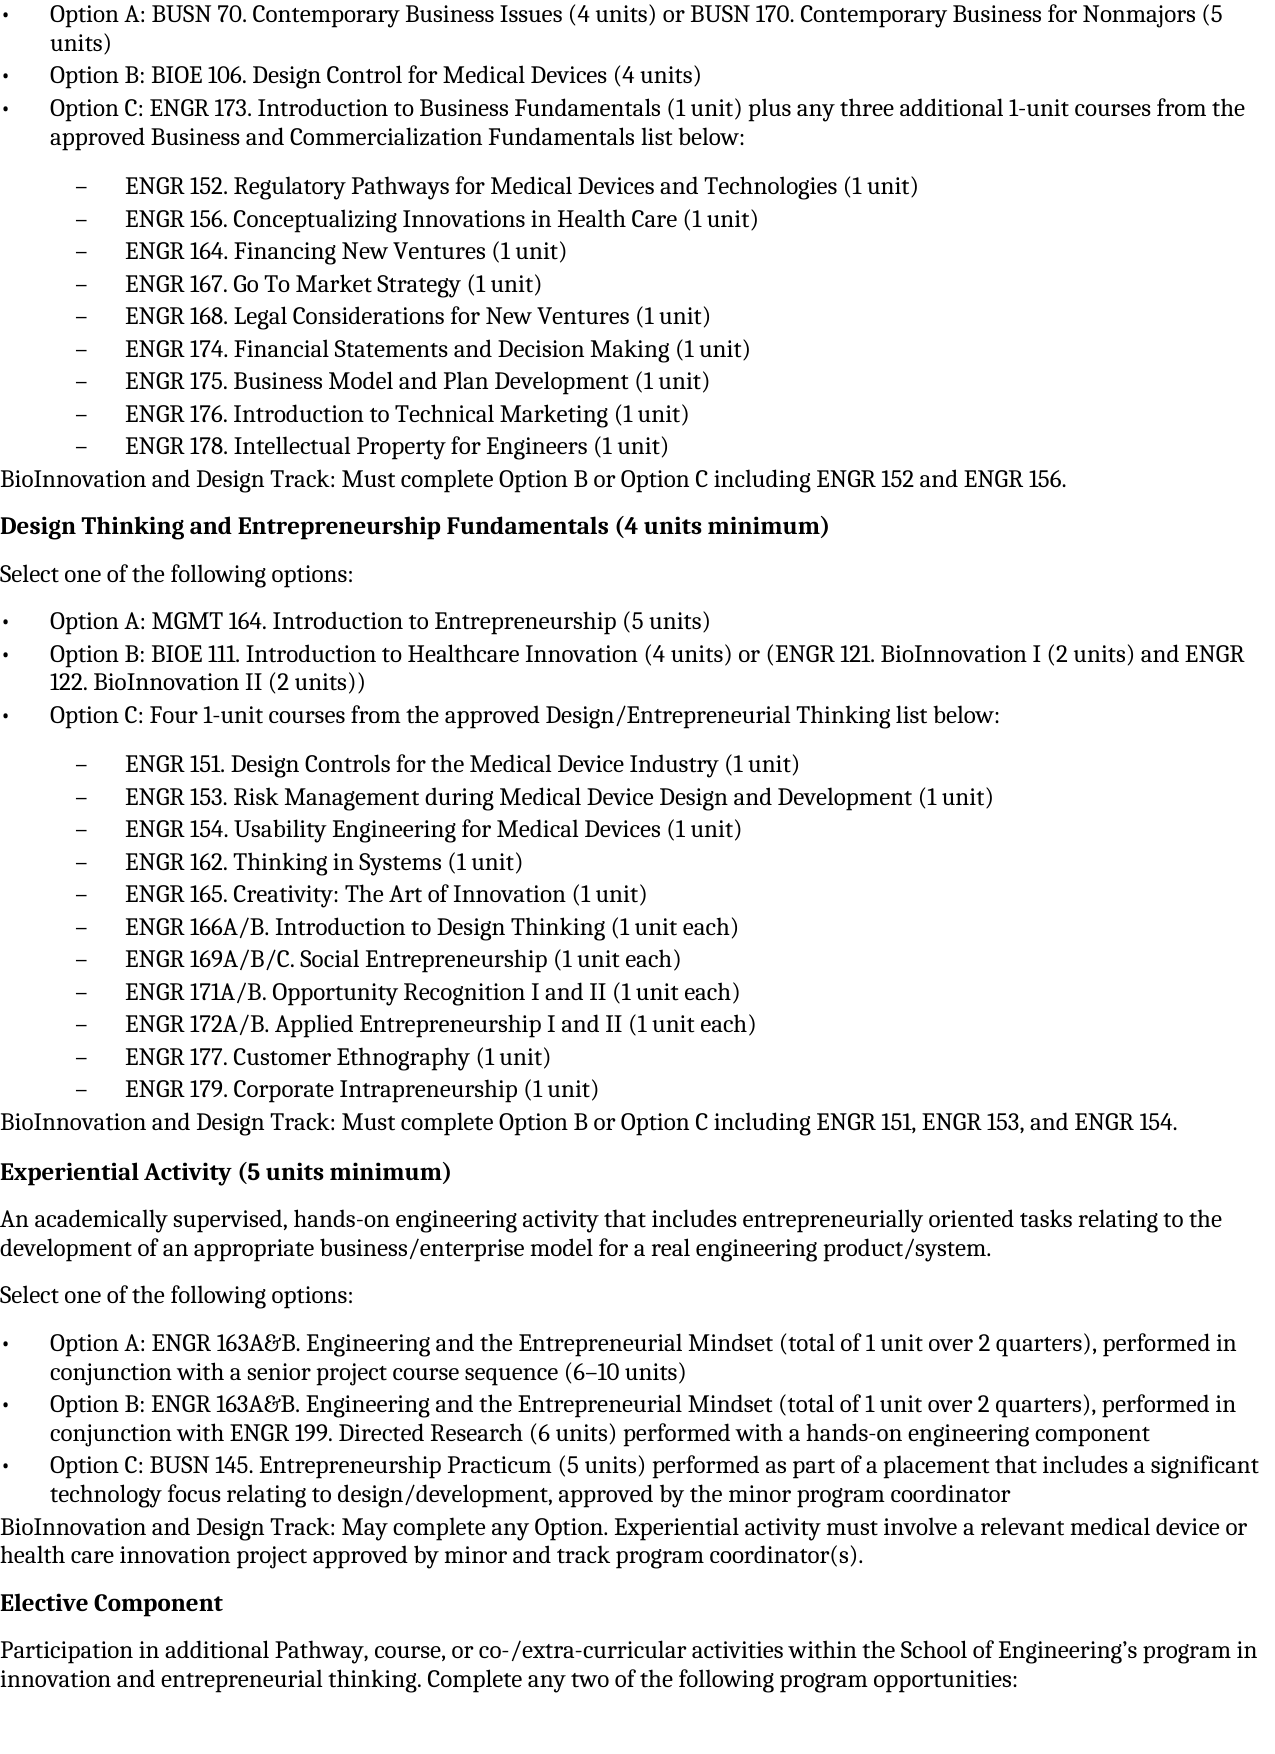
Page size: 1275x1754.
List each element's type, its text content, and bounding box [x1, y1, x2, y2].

text Select one of the following options: [0, 559, 1275, 588]
list ENGR 151. Design Controls for the Medical Device Industry (1 unit) [75, 750, 1275, 779]
list Option C: BUSN 145. Entrepreneurship Practicum (5 units) performed as part of a placement that includes a significant technology focus relating to design/development, approved by the minor program coordinator [0, 1451, 1275, 1509]
list Option C: ENGR 173. Introduction to Business Fundamentals (1 unit) plus any three additional 1-unit courses from the approved Business and Commercialization Fundamentals list below: [0, 94, 1275, 151]
list ENGR 153. Risk Management during Medical Device Design and Development (1 unit) [75, 783, 1275, 812]
list ENGR 166A/B. Introduction to Design Thinking (1 unit each) [75, 913, 1275, 942]
list ENGR 156. Conceptualizing Innovations in Health Care (1 unit) [75, 204, 1275, 233]
list Option A: ENGR 163A&B. Engineering and the Entrepreneurial Mindset (total of 1 unit over 2 quarters), performed in conjunction with a senior project course sequence (6–10 units) [0, 1329, 1275, 1386]
list ENGR 164. Financing New Ventures (1 unit) [75, 237, 1275, 266]
list ENGR 172A/B. Applied Entrepreneurship I and II (1 unit each) [75, 1010, 1275, 1039]
text An academically supervised, hands-on engineering activity that includes entrepreneurially oriented tasks relating to the development of an appropriate business/enterprise model for a real engineering product/system. [0, 1205, 1275, 1262]
text BioInnovation and Design Track: Must complete Option B or Option C including ENGR 151, ENGR 153, and ENGR 154. [0, 1108, 1275, 1137]
list Option B: ENGR 163A&B. Engineering and the Entrepreneurial Mindset (total of 1 unit over 2 quarters), performed in conjunction with ENGR 199. Directed Research (6 units) performed with a hands-on engineering component [0, 1390, 1275, 1447]
list Option B: BIOE 111. Introduction to Healthcare Innovation (4 units) or (ENGR 121. BioInnovation I (2 units) and ENGR 122. BioInnovation II (2 units)) [0, 639, 1275, 697]
list ENGR 176. Introduction to Technical Marketing (1 unit) [75, 399, 1275, 428]
text BioInnovation and Design Track: May complete any Option. Experiential activity must involve a relevant medical device or health care innovation project approved by minor and track program coordinator(s). [0, 1512, 1275, 1570]
text Experiential Activity (5 units minimum) [0, 1157, 1275, 1186]
text BioInnovation and Design Track: Must complete Option B or Option C including ENGR 152 and ENGR 156. [0, 464, 1275, 493]
list ENGR 169A/B/C. Social Entrepreneurship (1 unit each) [75, 945, 1275, 974]
list ENGR 154. Usability Engineering for Medical Devices (1 unit) [75, 815, 1275, 844]
list ENGR 175. Business Model and Plan Development (1 unit) [75, 367, 1275, 396]
list ENGR 162. Thinking in Systems (1 unit) [75, 848, 1275, 877]
list Option C: Four 1-unit courses from the approved Design/Entrepreneurial Thinking list below: [0, 701, 1275, 729]
list ENGR 174. Financial Statements and Decision Making (1 unit) [75, 334, 1275, 363]
text Participation in additional Pathway, course, or co-/extra-curricular activities within the School of Engineering’s program in innovation and entrepreneurial thinking. Complete any two of the following program opportunities: [0, 1636, 1275, 1694]
list ENGR 178. Intellectual Property for Engineers (1 unit) [75, 432, 1275, 461]
list Option A: BUSN 70. Contemporary Business Issues (4 units) or BUSN 170. Contemporary Business for Nonmajors (5 units) [0, 0, 1275, 57]
list ENGR 167. Go To Market Strategy (1 unit) [75, 269, 1275, 298]
list ENGR 168. Legal Considerations for New Ventures (1 unit) [75, 302, 1275, 331]
text Elective Component [0, 1589, 1275, 1617]
list ENGR 179. Corporate Intrapreneurship (1 unit) [75, 1075, 1275, 1104]
list Option A: MGMT 164. Introduction to Entrepreneurship (5 units) [0, 607, 1275, 636]
list ENGR 171A/B. Opportunity Recognition I and II (1 unit each) [75, 978, 1275, 1007]
list ENGR 165. Creativity: The Art of Innovation (1 unit) [75, 880, 1275, 909]
text Select one of the following options: [0, 1281, 1275, 1310]
text Design Thinking and Entrepreneurship Fundamentals (4 units minimum) [0, 512, 1275, 541]
list ENGR 152. Regulatory Pathways for Medical Devices and Technologies (1 unit) [75, 172, 1275, 201]
list Option B: BIOE 106. Design Control for Medical Devices (4 units) [0, 61, 1275, 90]
list ENGR 177. Customer Ethnography (1 unit) [75, 1043, 1275, 1072]
